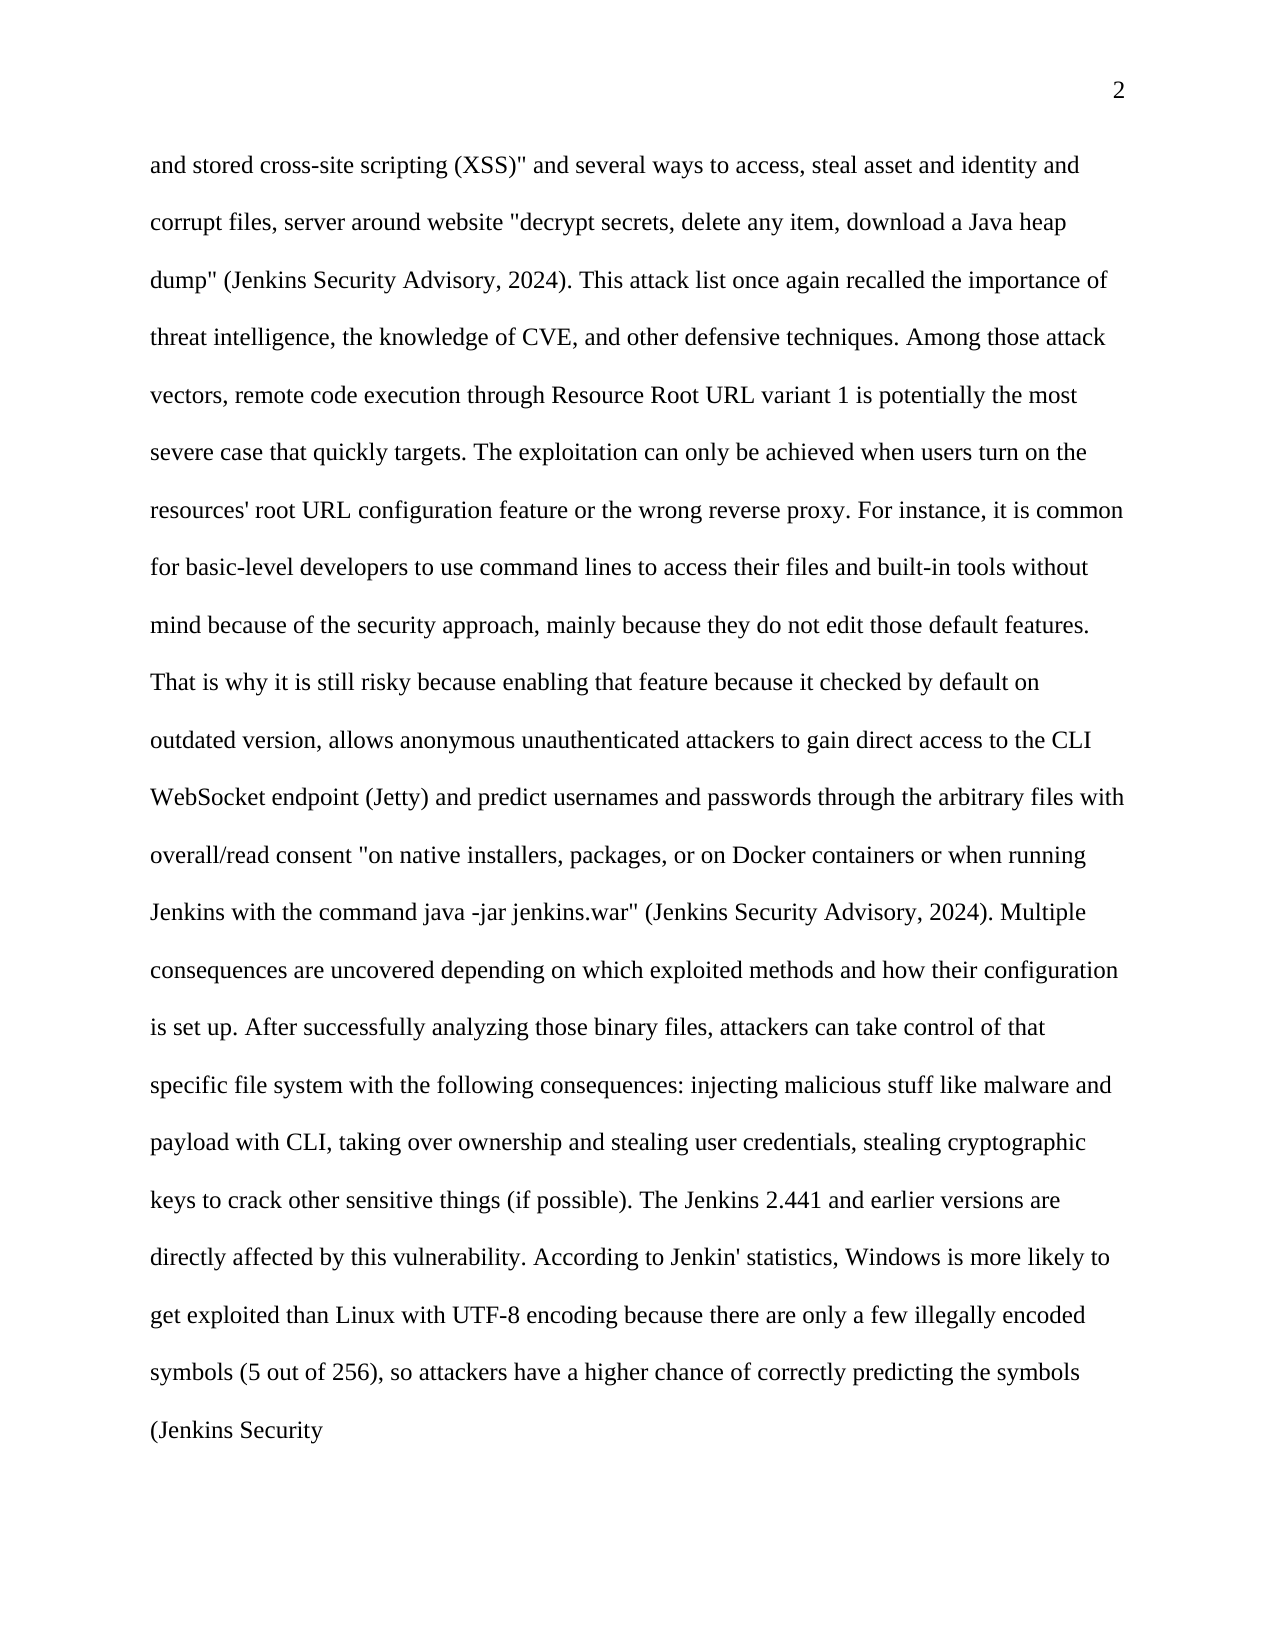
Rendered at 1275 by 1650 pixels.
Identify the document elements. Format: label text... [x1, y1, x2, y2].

text and stored cross-site scripting (XSS)" and several ways to access, steal asset and identity and corrupt files, server around website "decrypt secrets, delete any item, download a Java heap dump" (Jenkins Security Advisory, 2024). This attack list once again recalled the importance of threat intelligence, the knowledge of CVE, and other defensive techniques. Among those attack vectors, remote code execution through Resource Root URL variant 1 is potentially the most severe case that quickly targets. The exploitation can only be achieved when users turn on the resources' root URL configuration feature or the wrong reverse proxy. For instance, it is common for basic-level developers to use command lines to access their files and built-in tools without mind because of the security approach, mainly because they do not edit those default features. That is why it is still risky because enabling that feature because it checked by default on outdated version, allows anonymous unauthenticated attackers to gain direct access to the CLI WebSocket endpoint (Jetty) and predict usernames and passwords through the arbitrary files with overall/read consent "on native installers, packages, or on Docker containers or when running Jenkins with the command java -jar jenkins.war" (Jenkins Security Advisory, 2024). Multiple consequences are uncovered depending on which exploited methods and how their configuration is set up. After successfully analyzing those binary files, attackers can take control of that specific file system with the following consequences: injecting malicious stuff like malware and payload with CLI, taking over ownership and stealing user credentials, stealing cryptographic keys to crack other sensitive things (if possible). The Jenkins 2.441 and earlier versions are directly affected by this vulnerability. According to Jenkin' statistics, Windows is more likely to get exploited than Linux with UTF-8 encoding because there are only a few illegally encoded symbols (5 out of 256), so attackers have a higher chance of correctly predicting the symbols (Jenkins Security [150, 150, 1125, 1444]
